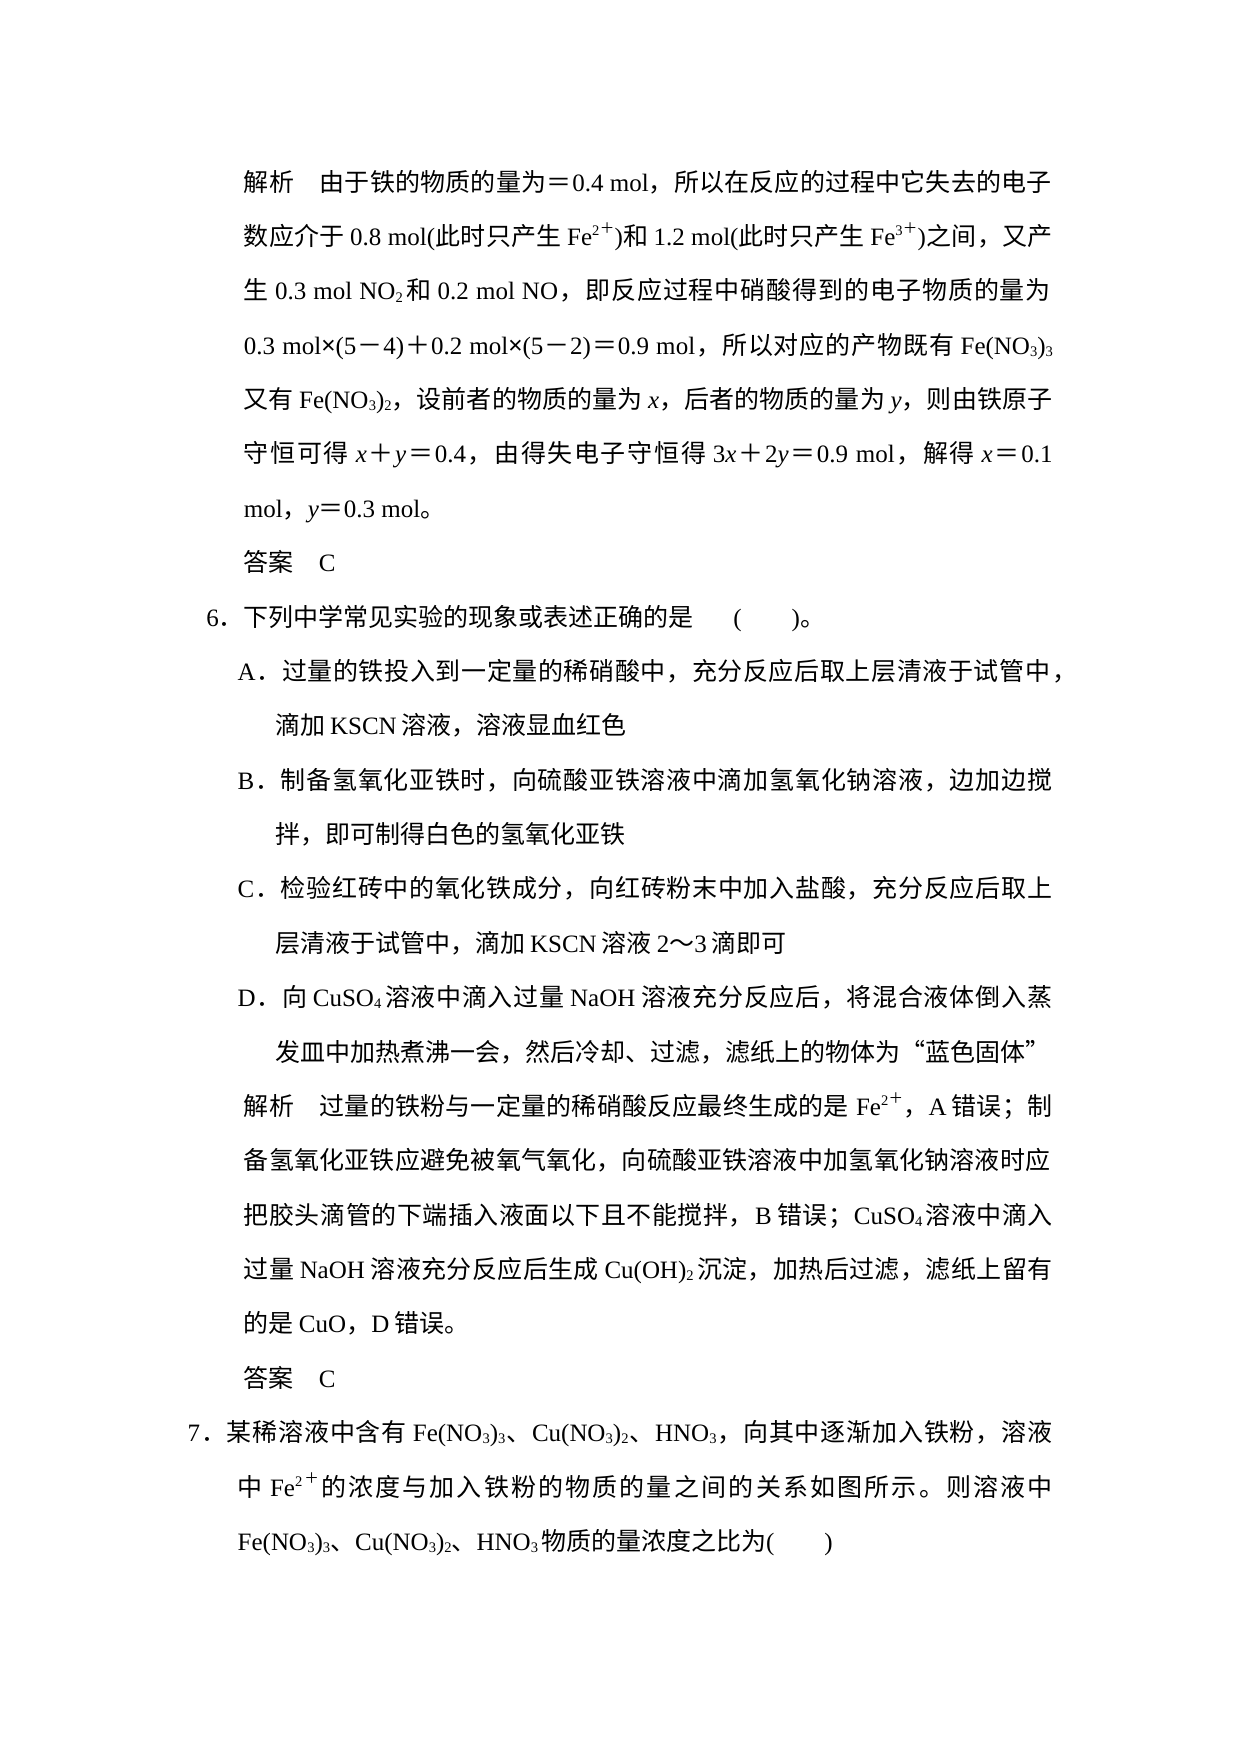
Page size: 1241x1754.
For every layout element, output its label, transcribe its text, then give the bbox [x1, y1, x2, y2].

text 解析 过量的铁粉与一定量的稀硝酸反应最终生成的是Fe2＋，A错误；制备氢氧化亚铁应避免被氧气氧化，向硫酸亚铁溶液中加氢氧化钠溶液时应把胶头滴管的下端插入液面以下且不能搅拌，B错误；CuSO4溶液中滴入过量NaOH溶液充分反应后生成Cu(OH)2沉淀，加热后过滤，滤纸上留有的是CuO，D错误。 [206, 1086, 1053, 1340]
text D．向CuSO4溶液中滴入过量NaOH溶液充分反应后，将混合液体倒入蒸发皿中加热煮沸一会，然后冷却、过滤，滤纸上的物体为“蓝色固体” [237, 978, 1053, 1068]
text 答案 C [206, 543, 1053, 579]
text B．制备氢氧化亚铁时，向硫酸亚铁溶液中滴加氢氧化钠溶液，边加边搅拌，即可制得白色的氢氧化亚铁 [237, 760, 1053, 851]
text 答案 C [206, 1358, 1053, 1394]
text 解析 由于铁的物质的量为＝0.4 mol，所以在反应的过程中它失去的电子数应介于0.8 mol(此时只产生Fe2＋)和1.2 mol(此时只产生Fe3＋)之间，又产生0.3 mol NO2和0.2 mol NO，即反应过程中硝酸得到的电子物质的量为0.3 mol×(5－4)＋0.2 mol×(5－2)＝0.9 mol，所以对应的产物既有Fe(NO3)3又有Fe(NO3)2，设前者的物质的量为x，后者的物质的量为y，则由铁原子守恒可得x＋y＝0.4，由得失电子守恒得3x＋2y＝0.9 mol，解得x＝0.1 mol，y＝0.3 mol。 [206, 162, 1053, 524]
text 6．下列中学常见实验的现象或表述正确的是 ( )。 [206, 597, 1053, 633]
text 7．某稀溶液中含有Fe(NO3)3、Cu(NO3)2、HNO3，向其中逐渐加入铁粉，溶液中Fe2＋的浓度与加入铁粉的物质的量之间的关系如图所示。则溶液中Fe(NO3)3、Cu(NO3)2、HNO3物质的量浓度之比为( ) [187, 1413, 1053, 1558]
text A．过量的铁投入到一定量的稀硝酸中，充分反应后取上层清液于试管中，滴加KSCN溶液，溶液显血红色 [237, 651, 1053, 742]
text C．检验红砖中的氧化铁成分，向红砖粉末中加入盐酸，充分反应后取上层清液于试管中，滴加KSCN溶液2～3滴即可 [237, 869, 1053, 959]
